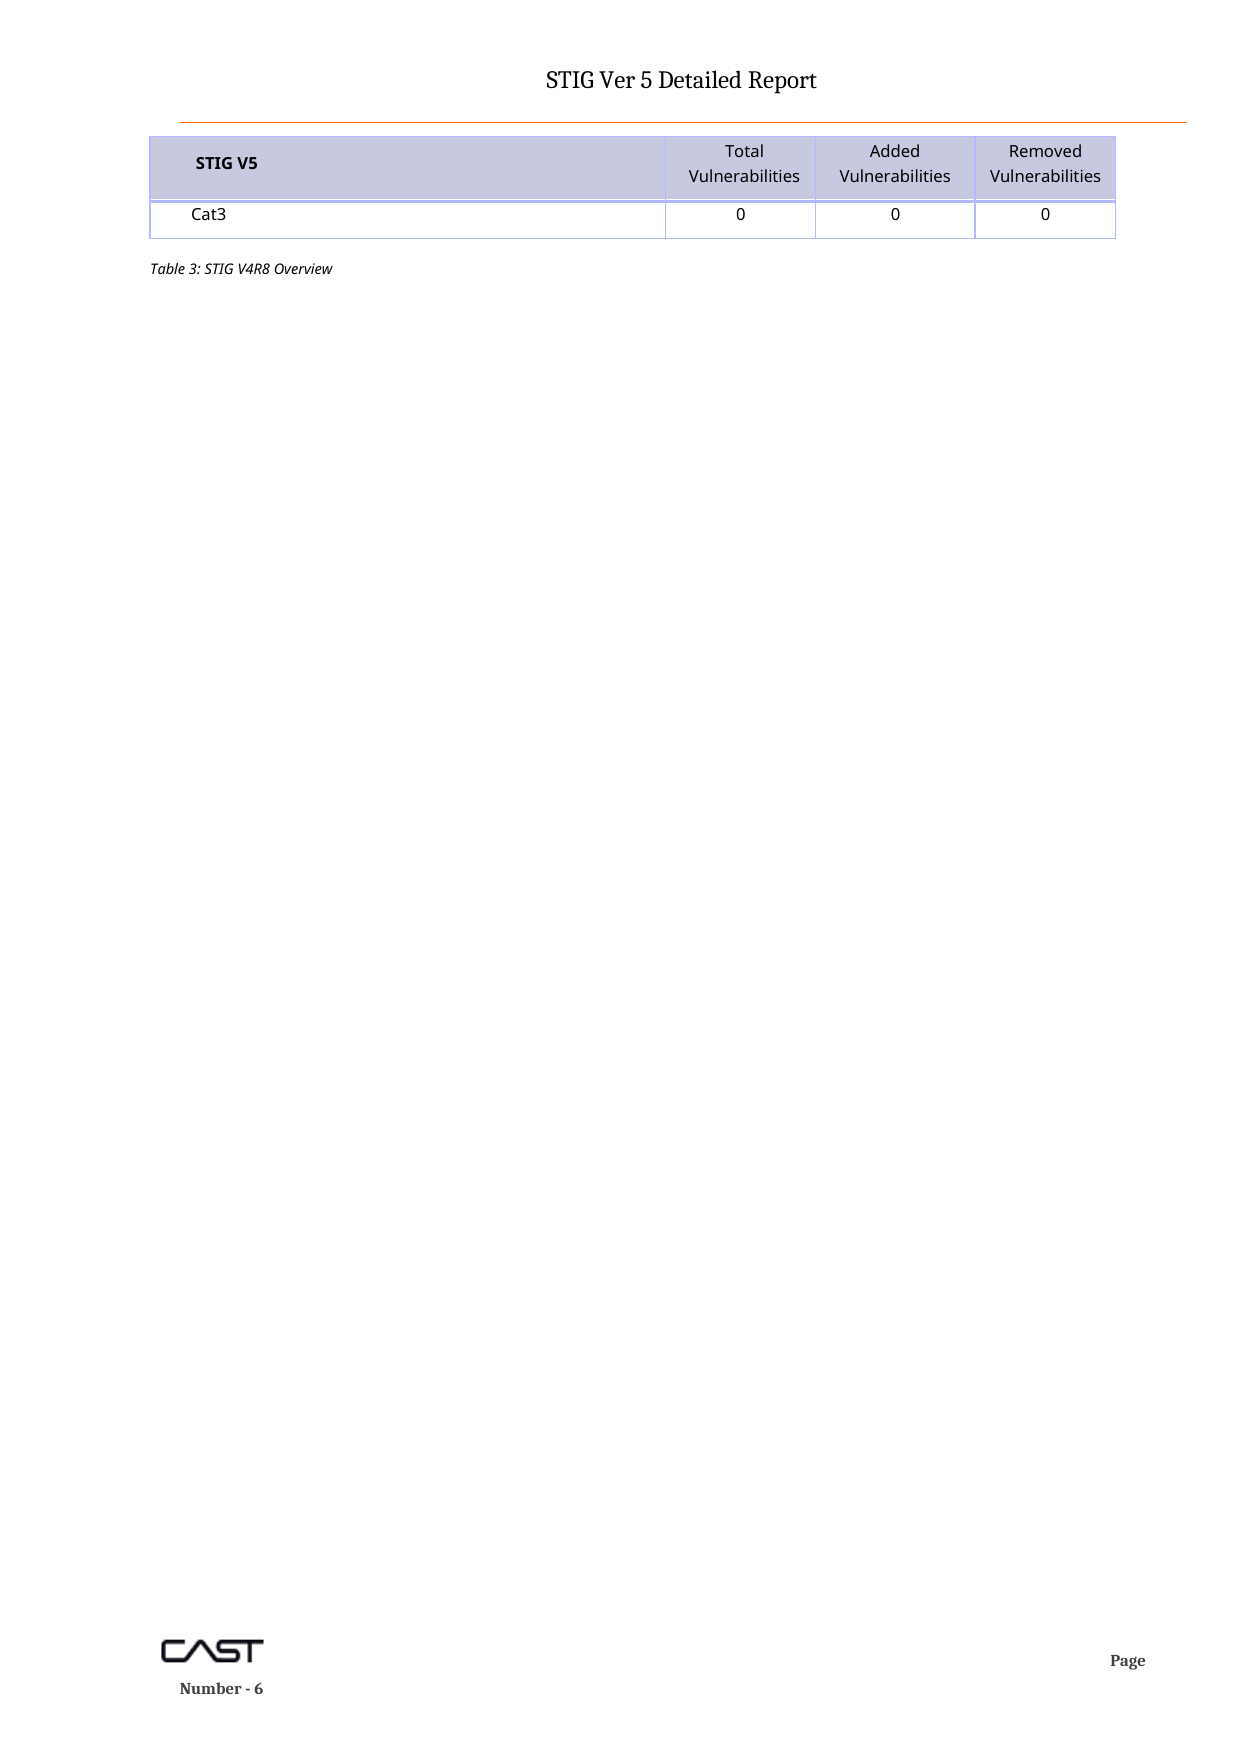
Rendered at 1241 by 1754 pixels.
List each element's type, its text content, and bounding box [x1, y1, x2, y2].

table_cell 0 [816, 203, 974, 238]
table_cell 0 [976, 203, 1115, 238]
table_header Total Vulnerabilities [666, 137, 815, 199]
text Table 3: STIG V4R8 Overview [150, 259, 1184, 279]
table_cell Cat3 [151, 203, 665, 238]
table_header STIG V5 [151, 137, 665, 199]
table_cell 0 [666, 203, 815, 238]
picture [150, 1628, 274, 1673]
table_header Added Vulnerabilities [816, 137, 974, 199]
table_header Removed Vulnerabilities [976, 137, 1115, 199]
